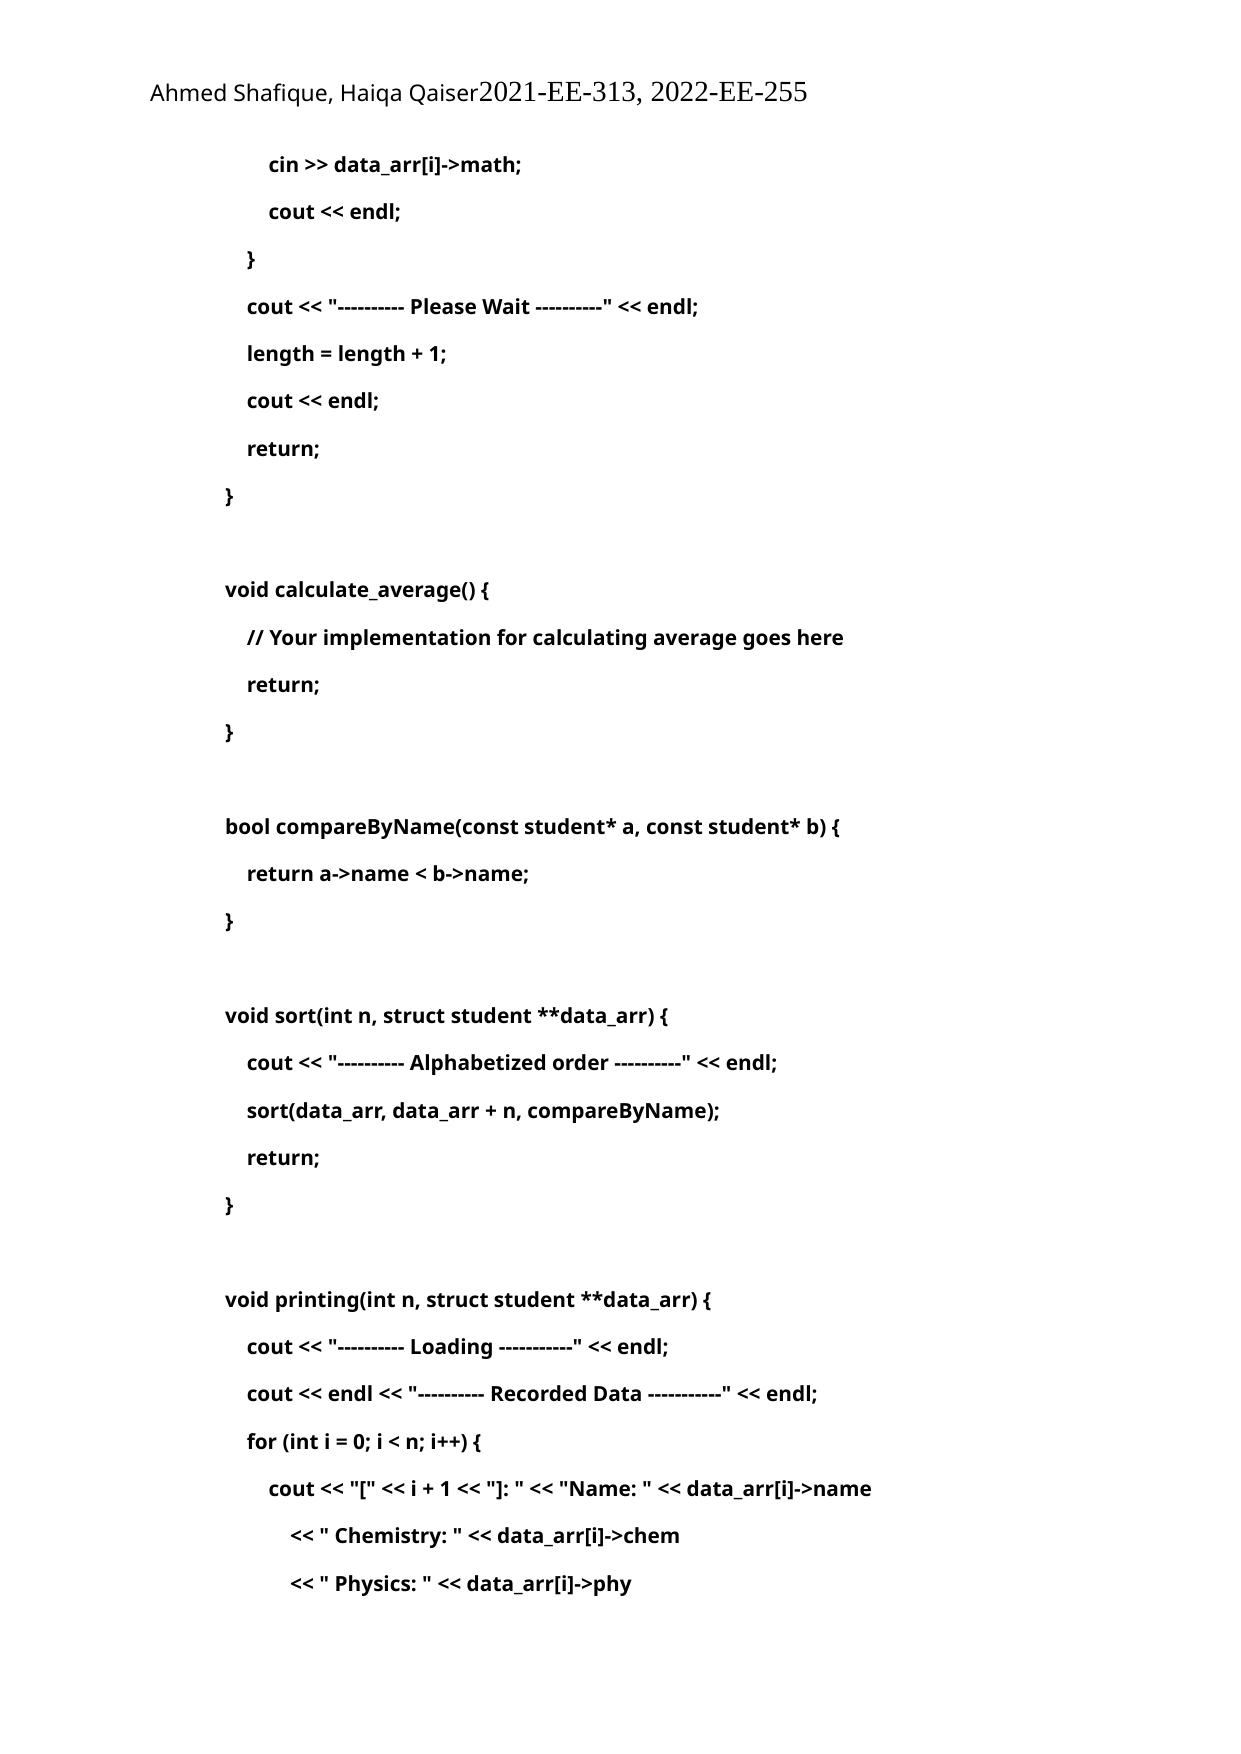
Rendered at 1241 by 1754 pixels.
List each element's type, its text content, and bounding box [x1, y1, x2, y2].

text << " Chemistry: " << data_arr[i]->chem [225, 1521, 1090, 1550]
text cout << endl; [225, 197, 1090, 226]
text } [225, 907, 1090, 935]
text length = length + 1; [225, 339, 1090, 368]
text void sort(int n, struct student **data_arr) { [225, 1001, 1090, 1030]
text cout << "[" << i + 1 << "]: " << "Name: " << data_arr[i]->name [225, 1474, 1090, 1503]
text for (int i = 0; i < n; i++) { [225, 1427, 1090, 1455]
text cout << "---------- Alphabetized order ----------" << endl; [225, 1048, 1090, 1077]
text return; [225, 670, 1090, 699]
text sort(data_arr, data_arr + n, compareByName); [225, 1096, 1090, 1124]
text } [225, 244, 1090, 273]
text void printing(int n, struct student **data_arr) { [225, 1285, 1090, 1313]
text << " Physics: " << data_arr[i]->phy [225, 1569, 1090, 1597]
text return; [225, 434, 1090, 462]
text cout << "---------- Loading -----------" << endl; [225, 1332, 1090, 1361]
text } [225, 481, 1090, 509]
text bool compareByName(const student* a, const student* b) { [225, 812, 1090, 841]
text // Your implementation for calculating average goes here [225, 623, 1090, 651]
text cout << endl << "---------- Recorded Data -----------" << endl; [225, 1379, 1090, 1408]
text cout << endl; [225, 386, 1090, 415]
text return a->name < b->name; [225, 859, 1090, 888]
text cout << "---------- Please Wait ----------" << endl; [225, 292, 1090, 320]
text cin >> data_arr[i]->math; [225, 150, 1090, 178]
text } [225, 1190, 1090, 1219]
text return; [225, 1143, 1090, 1172]
text void calculate_average() { [225, 576, 1090, 604]
text } [225, 717, 1090, 746]
